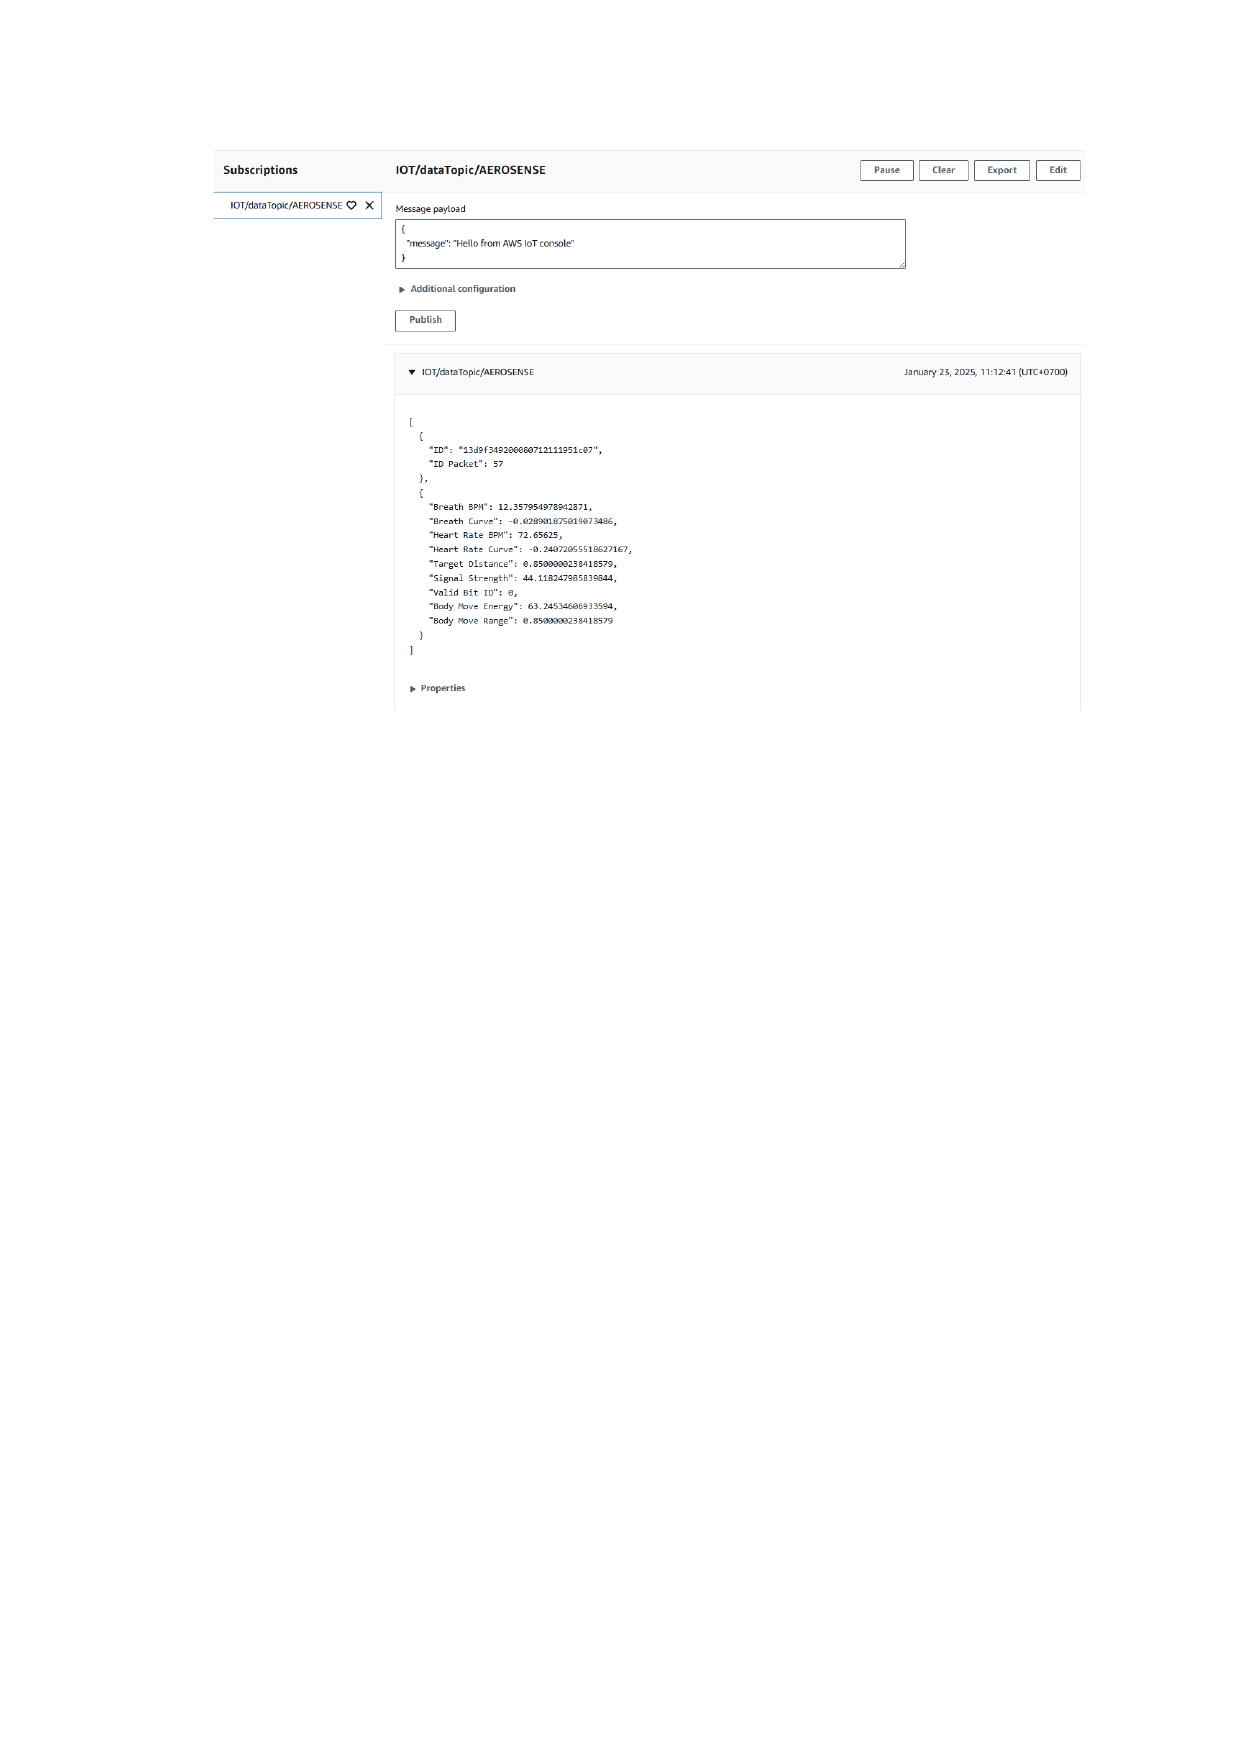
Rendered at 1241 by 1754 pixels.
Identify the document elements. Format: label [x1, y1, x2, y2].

picture [213, 150, 1086, 711]
